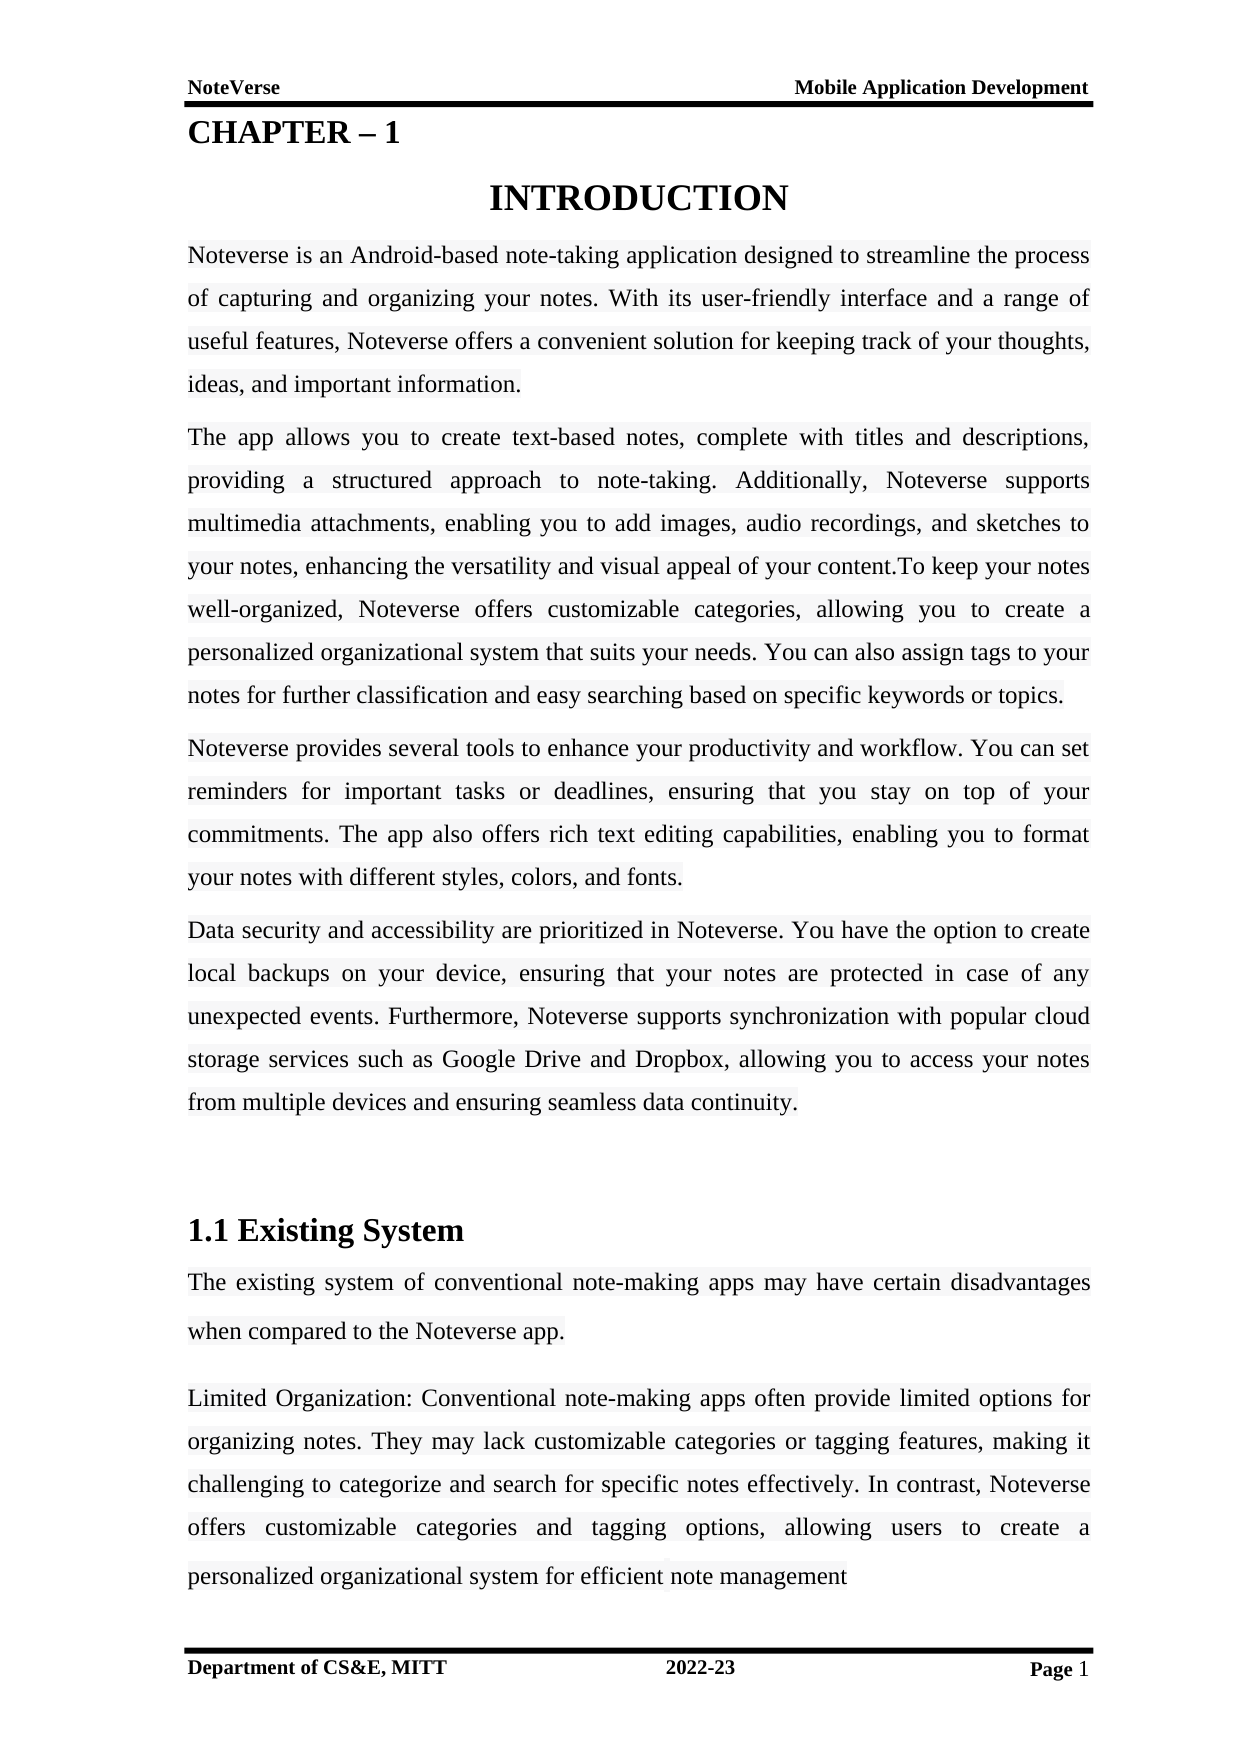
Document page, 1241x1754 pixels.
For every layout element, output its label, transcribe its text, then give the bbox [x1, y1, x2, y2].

text Noteverse provides several tools to enhance your productivity and workflow. You can set reminders for important tasks or deadlines, ensuring that you stay on top of your commitments. The app also offers rich text editing capabilities, enabling you to format your notes with different styles, colors, and fonts. [187, 733, 1091, 798]
text The app allows you to create text-based notes, complete with titles and descriptions, providing a structured approach to note-taking. Additionally, Noteverse supports multimedia attachments, enabling you to add images, audio recordings, and sketches to your notes, enhancing the versatility and visual appeal of your content.To keep your notes well-organized, Noteverse offers customizable categories, allowing you to create a personalized organizational system that suits your needs. You can also assign tags to your notes for further classification and easy searching based on specific keywords or topics. [187, 578, 1091, 709]
list Existing System [187, 1210, 1103, 1248]
text CHAPTER – 1 [187, 112, 401, 150]
text Noteverse is an Android-based note-taking application designed to streamline the process of capturing and organizing your notes. With its user-friendly interface and a range of useful features, Noteverse offers a convenient solution for keeping track of your thoughts, ideas, and important information. [187, 240, 1091, 398]
text Limited Organization: Conventional note-making apps often provide limited options for organizing notes. They may lack customizable categories or tagging features, making it challenging to categorize and search for specific notes effectively. In contrast, Noteverse offers customizable categories and tagging options, allowing users to create a personalized organizational system for efficient note management [187, 1383, 1091, 1592]
text Data security and accessibility are prioritized in Noteverse. You have the option to create local backups on your device, ensuring that your notes are protected in case of any unexpected events. Furthermore, Noteverse supports synchronization with popular cloud storage services such as Google Drive and Dropbox, allowing you to access your notes from multiple devices and ensuring seamless data continuity. [187, 981, 1091, 1116]
subtitle INTRODUCTION [489, 175, 1103, 218]
text The app allows you to create text-based notes, complete with titles and descriptions, providing a structured approach to note-taking. Additionally, Noteverse supports multimedia attachments, enabling you to add images, audio recordings, and sketches to your notes, enhancing the versatility and visual appeal of your content.To keep your notes well-organized, Noteverse offers customizable categories, allowing you to create a personalized organizational system that suits your needs. You can also assign tags to your notes for further classification and easy searching based on specific keywords or topics. [187, 432, 1091, 577]
text The existing system of conventional note-making apps may have certain disadvantages when compared to the Noteverse app. [187, 1277, 1091, 1347]
text Data security and accessibility are prioritized in Noteverse. You have the option to create local backups on your device, ensuring that your notes are protected in case of any unexpected events. Furthermore, Noteverse supports synchronization with popular cloud storage services such as Google Drive and Dropbox, allowing you to access your notes from multiple devices and ensuring seamless data continuity. [187, 915, 1091, 980]
text Noteverse provides several tools to enhance your productivity and workflow. You can set reminders for important tasks or deadlines, ensuring that you stay on top of your commitments. The app also offers rich text editing capabilities, enabling you to format your notes with different styles, colors, and fonts. [187, 799, 1091, 891]
